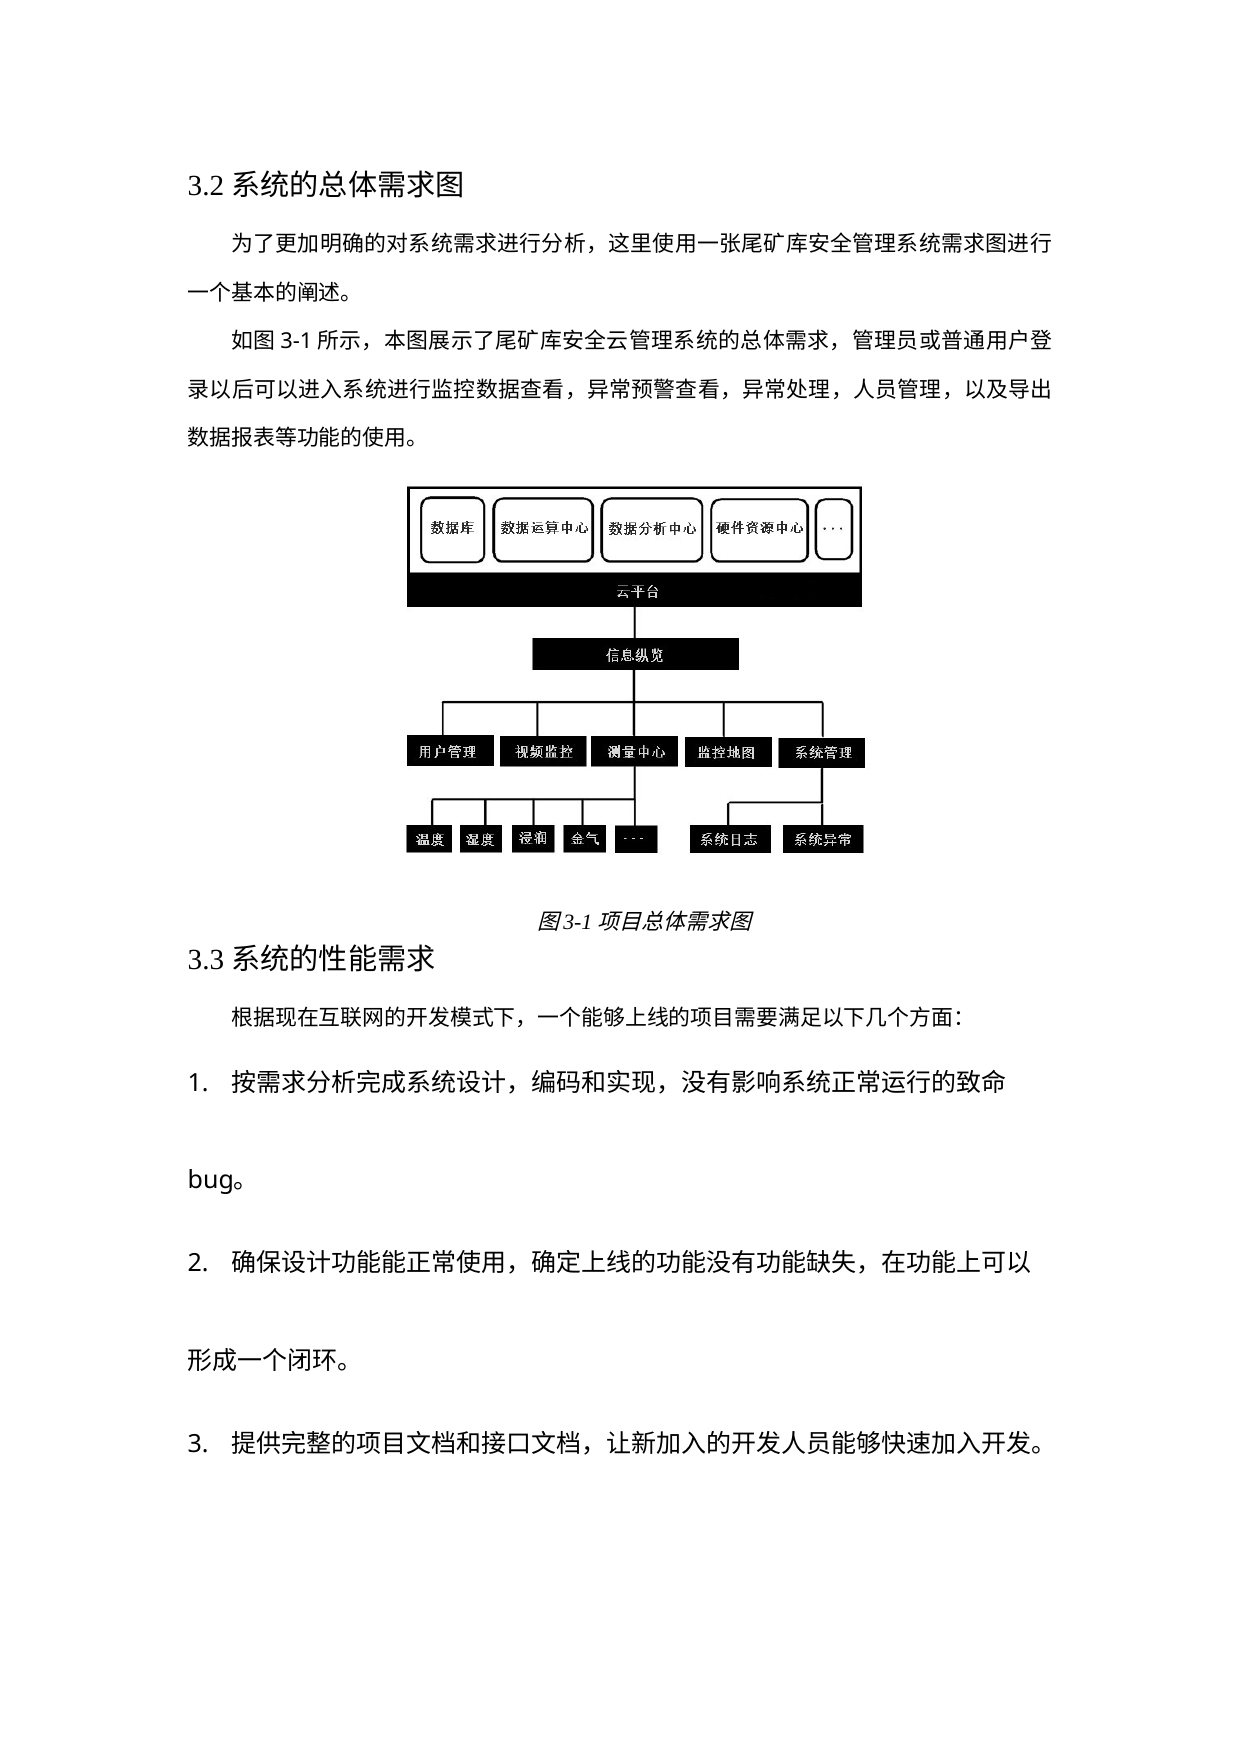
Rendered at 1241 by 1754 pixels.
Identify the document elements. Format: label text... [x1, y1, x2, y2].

subtitle 3.3 系统的性能需求 [187, 936, 1053, 978]
subtitle 3.2 系统的总体需求图 [187, 162, 1053, 204]
text 为了更加明确的对系统需求进行分析，这里使用一张尾矿库安全管理系统需求图进行一个基本的阐述。 [187, 225, 1053, 307]
list 提供完整的项目文档和接口文档，让新加入的开发人员能够快速加入开发。 [187, 1409, 1053, 1474]
text 图3-1 项目总体需求图 [187, 903, 1053, 936]
list 确保设计功能能正常使用，确定上线的功能没有功能缺失，在功能上可以形成一个闭环。 [187, 1228, 1053, 1391]
list 按需求分析完成系统设计，编码和实现，没有影响系统正常运行的致命bug。 [187, 1048, 1053, 1210]
picture [380, 468, 904, 875]
text 根据现在互联网的开发模式下，一个能够上线的项目需要满足以下几个方面： [187, 999, 1053, 1032]
text 如图3-1所示，本图展示了尾矿库安全云管理系统的总体需求，管理员或普通用户登录以后可以进入系统进行监控数据查看，异常预警查看，异常处理，人员管理，以及导出数据报表等功能的使用。 [187, 322, 1053, 452]
